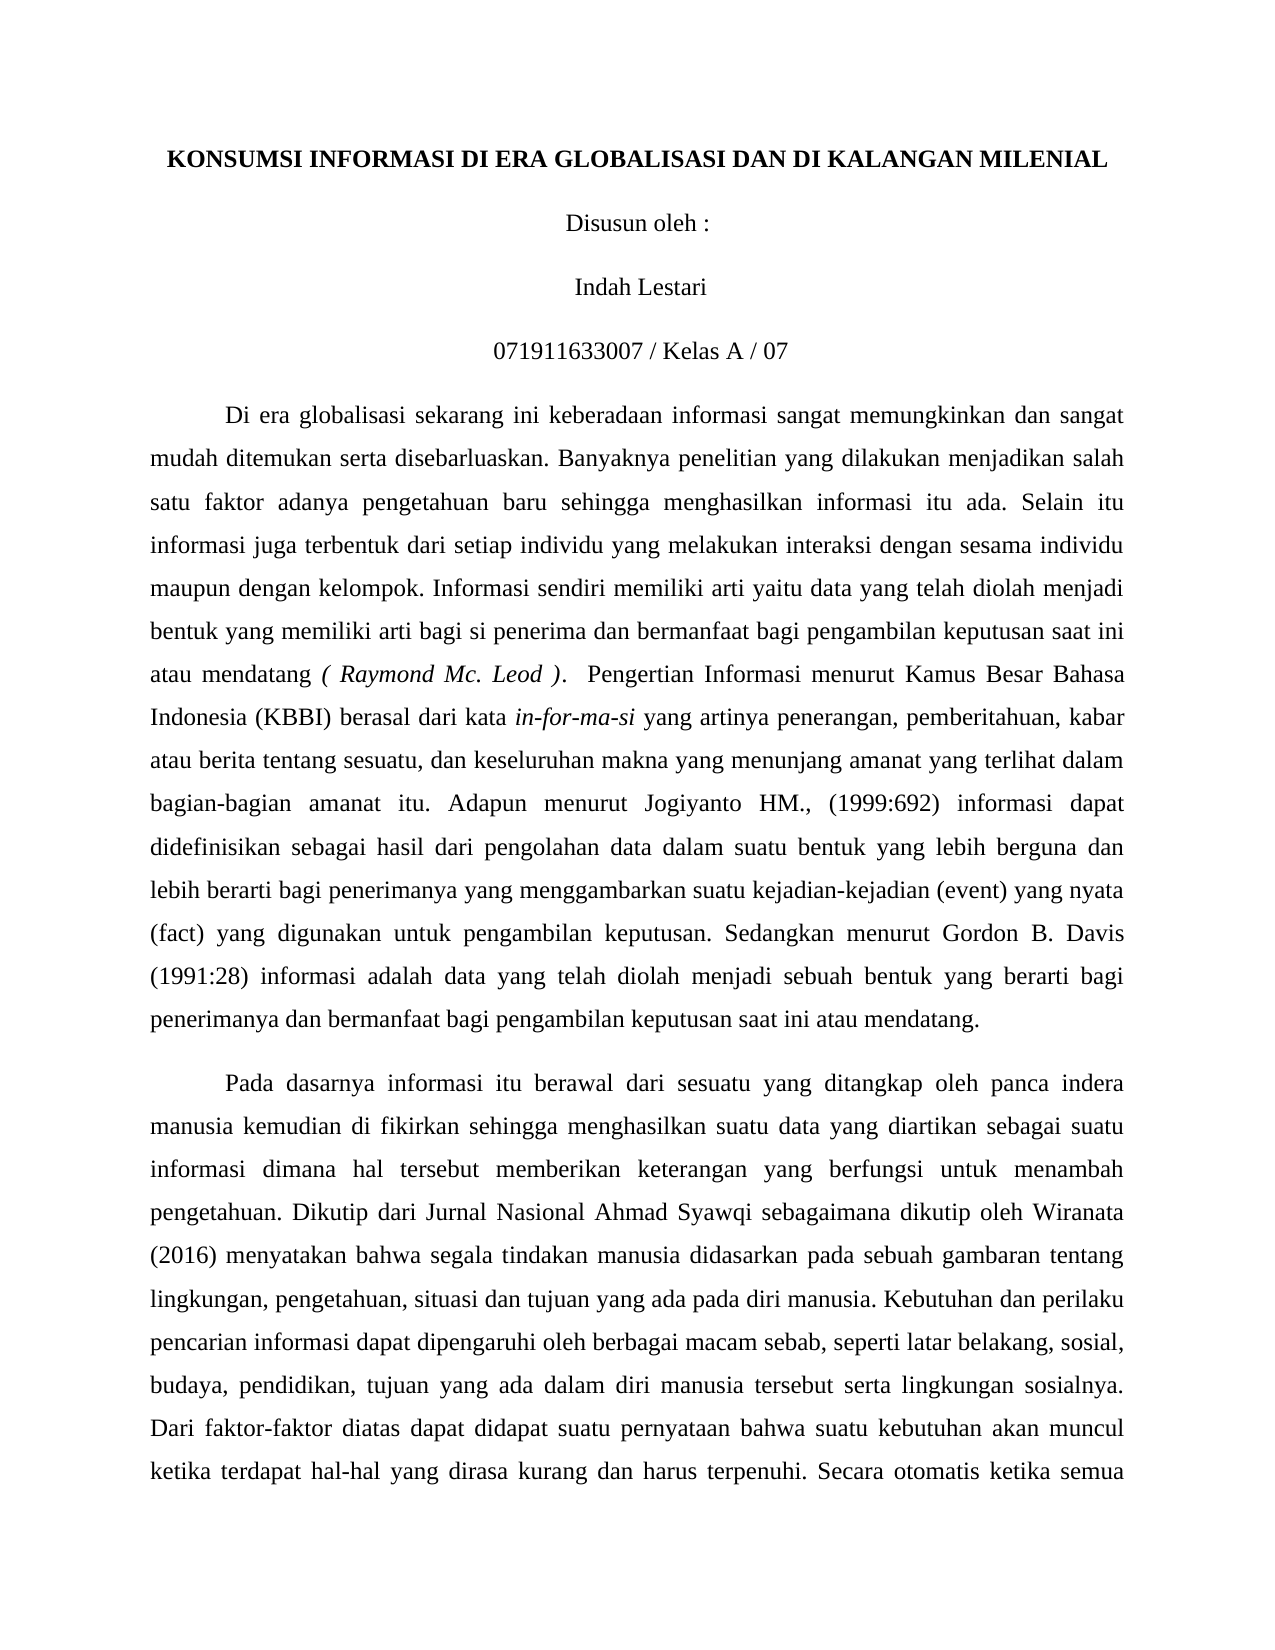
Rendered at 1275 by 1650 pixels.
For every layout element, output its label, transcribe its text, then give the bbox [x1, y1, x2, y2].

text Disusun oleh : [150, 208, 1125, 237]
text Indah Lestari [150, 272, 1125, 301]
text 071911633007 / Kelas A / 07 [150, 336, 1125, 365]
text Di era globalisasi sekarang ini keberadaan informasi sangat memungkinkan dan sangat mudah ditemukan serta disebarluaskan. Banyaknya penelitian yang dilakukan menjadikan salah satu faktor adanya pengetahuan baru sehingga menghasilkan informasi itu ada. Selain itu informasi juga terbentuk dari setiap individu yang melakukan interaksi dengan sesama individu maupun dengan kelompok. Informasi sendiri memiliki arti yaitu data yang telah diolah menjadi bentuk yang memiliki arti bagi si penerima dan bermanfaat bagi pengambilan keputusan saat ini atau mendatang ( Raymond Mc. Leod ). Pengertian Informasi menurut Kamus Besar Bahasa Indonesia (KBBI) berasal dari kata in-for-ma-si yang artinya penerangan, pemberitahuan, kabar atau berita tentang sesuatu, dan keseluruhan makna yang menunjang amanat yang terlihat dalam bagian-bagian amanat itu. Adapun menurut Jogiyanto HM., (1999:692) informasi dapat didefinisikan sebagai hasil dari pengolahan data dalam suatu bentuk yang lebih berguna dan lebih berarti bagi penerimanya yang menggambarkan suatu kejadian-kejadian (event) yang nyata (fact) yang digunakan untuk pengambilan keputusan. Sedangkan menurut Gordon B. Davis (1991:28) informasi adalah data yang telah diolah menjadi sebuah bentuk yang berarti bagi penerimanya dan bermanfaat bagi pengambilan keputusan saat ini atau mendatang. [150, 400, 1125, 1033]
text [150, 1068, 1125, 1485]
text KONSUMSI INFORMASI DI ERA GLOBALISASI DAN DI KALANGAN MILENIAL [150, 144, 1125, 173]
